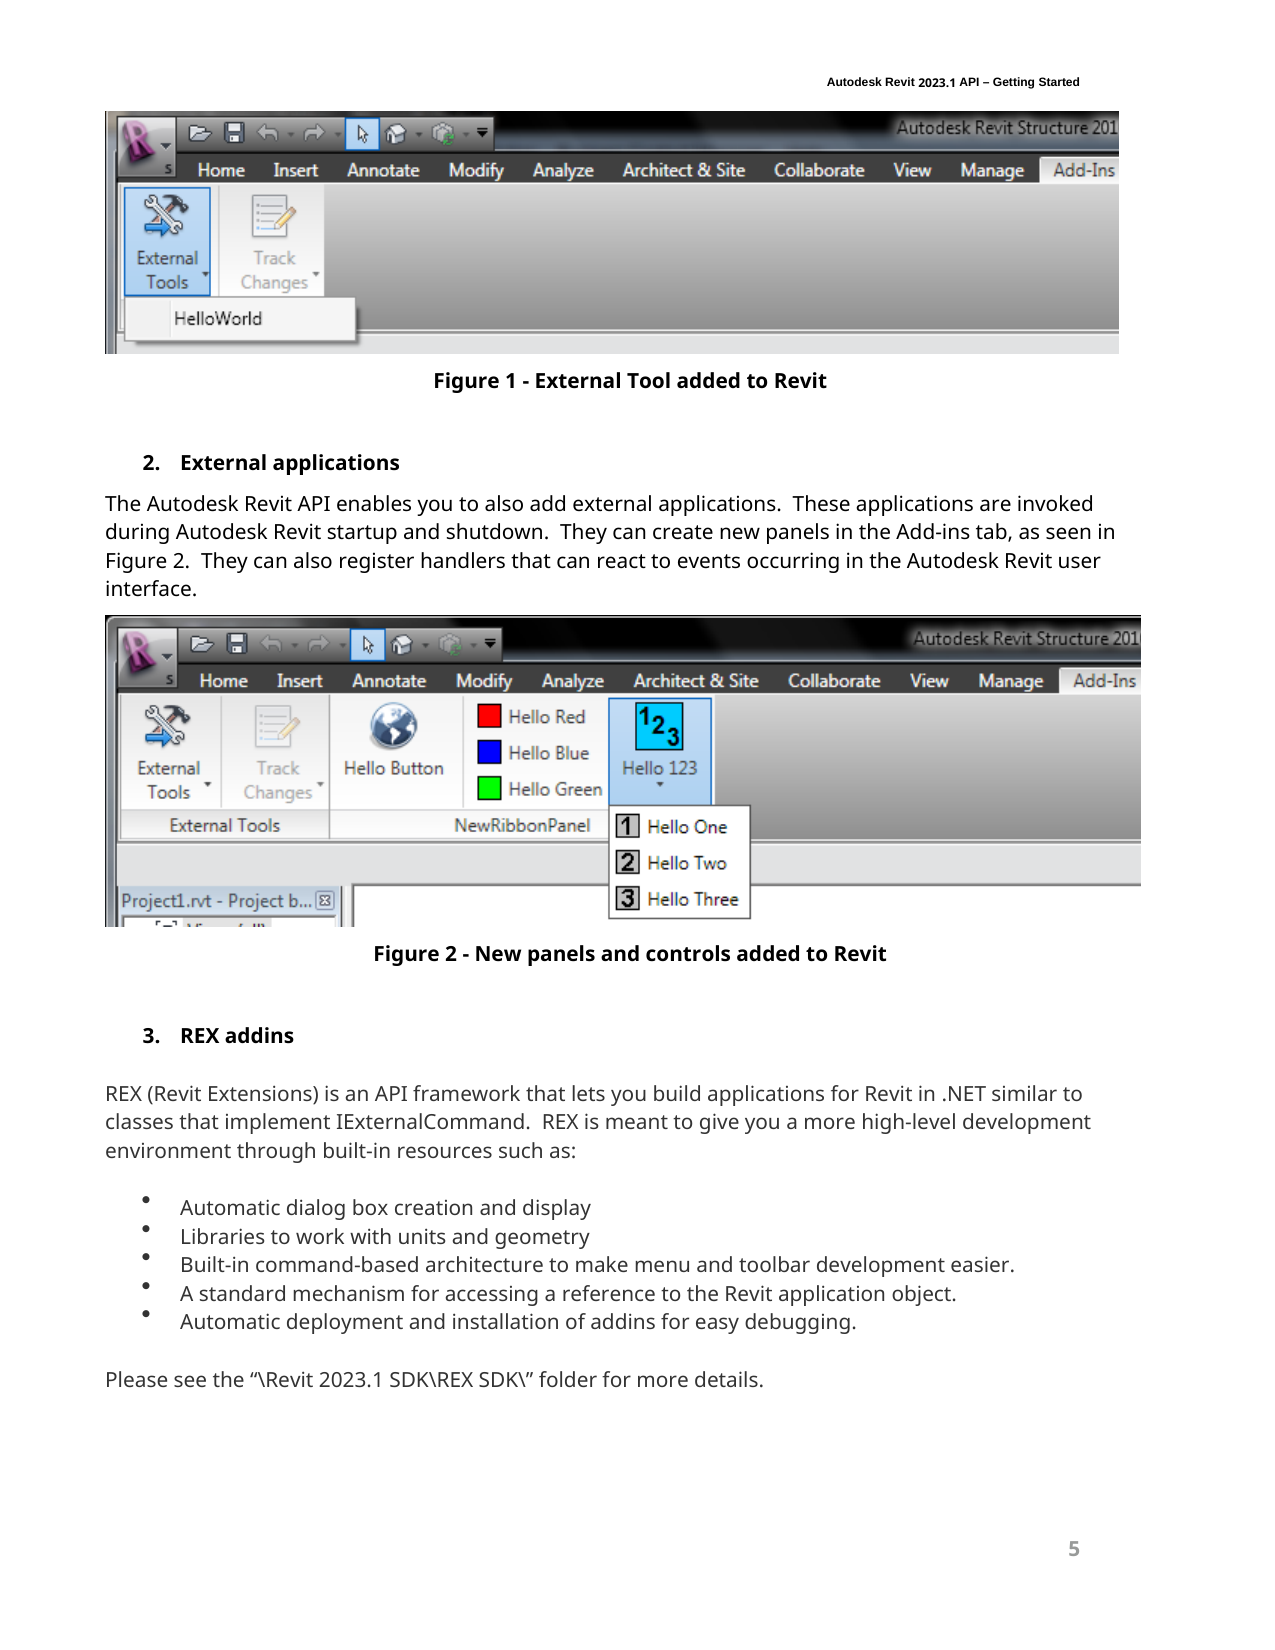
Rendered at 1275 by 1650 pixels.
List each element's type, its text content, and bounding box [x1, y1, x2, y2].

picture [105, 615, 1141, 927]
subtitle REX addins [142, 1021, 1155, 1050]
picture [105, 111, 1119, 354]
text REX (Revit Extensions) is an API framework that lets you build applications for Revit in .NET similar to classes that implement IExternalCommand. REX is meant to give you a more high-level development environment through built-in resources such as: [105, 1079, 1155, 1164]
list Automatic deployment and installation of addins for easy debugging. [142, 1307, 1155, 1336]
list Libraries to work with units and geometry [142, 1222, 1155, 1250]
list Built-in command-based architecture to make menu and toolbar development easier. [142, 1250, 1155, 1279]
text Please see the “\Revit 2023.1 SDK\REX SDK\” folder for more details. [105, 1365, 1155, 1393]
text The Autodesk Revit API enables you to also add external applications. These applications are invoked during Autodesk Revit startup and shutdown. They can create new panels in the Add-ins tab, as seen in Figure 2. They can also register handlers that can react to events occurring in the Autodesk Revit user interface. [105, 489, 1155, 603]
subtitle External applications [142, 448, 1155, 477]
list Automatic dialog box creation and display [142, 1193, 1155, 1222]
list A standard mechanism for accessing a reference to the Revit application object. [142, 1279, 1155, 1307]
